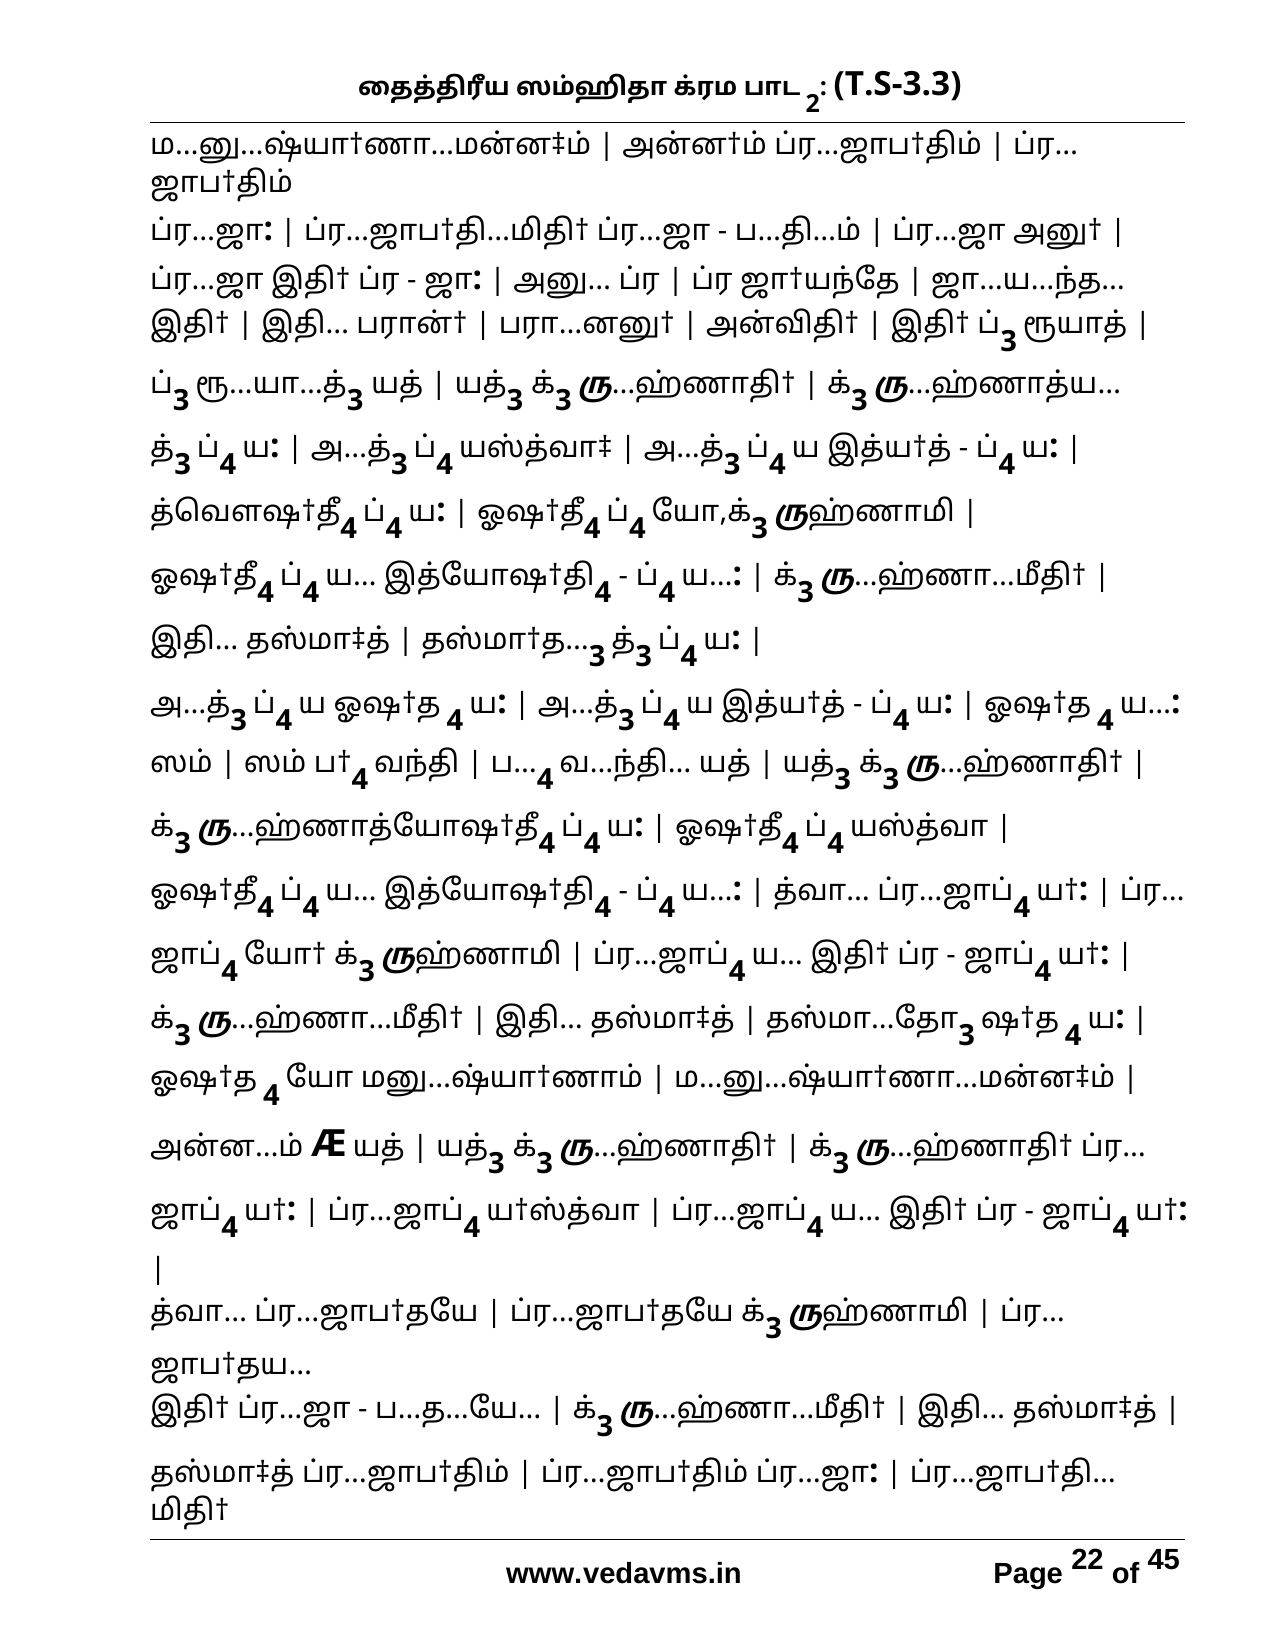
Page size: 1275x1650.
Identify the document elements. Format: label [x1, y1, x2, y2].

text [150, 123, 1191, 1531]
